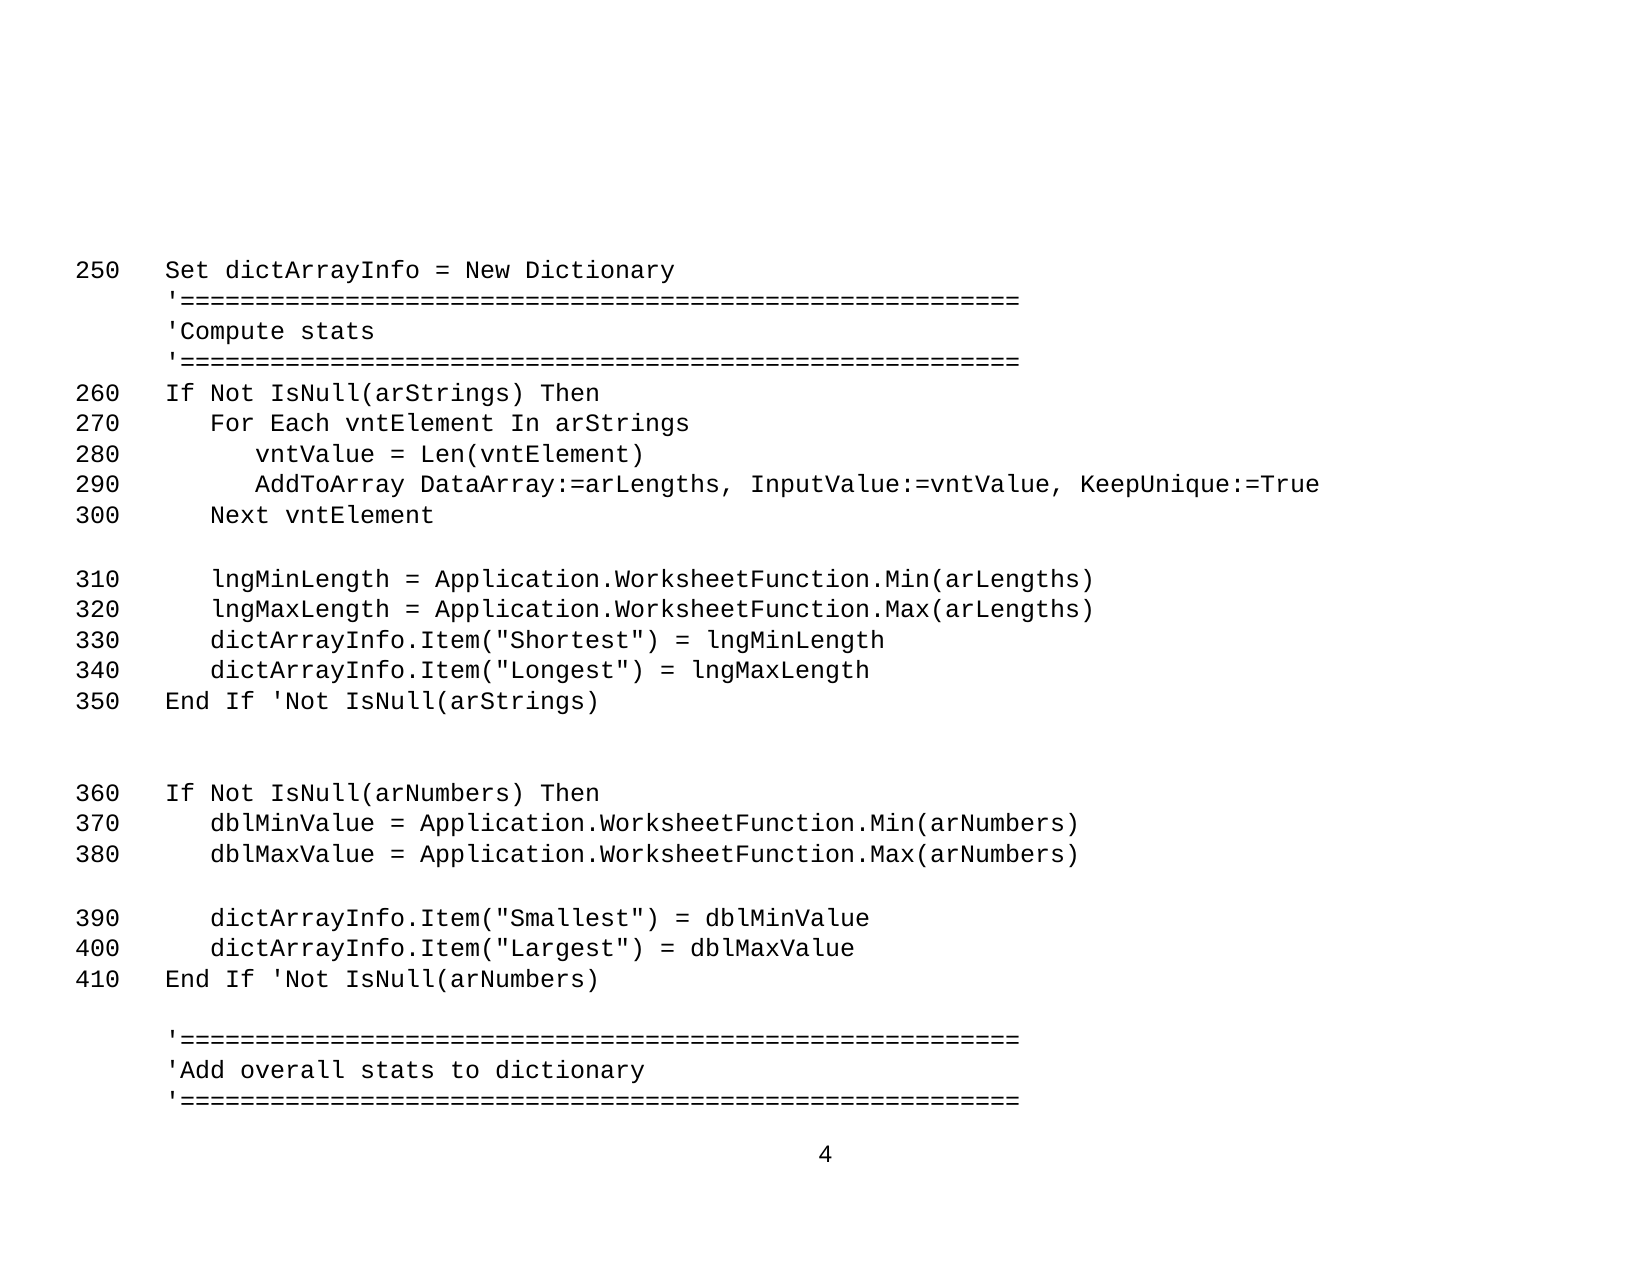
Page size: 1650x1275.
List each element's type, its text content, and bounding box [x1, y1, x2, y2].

text 390 dictArrayInfo.Item("Smallest") = dblMinValue [75, 906, 1575, 934]
text '======================================================== [75, 289, 1575, 317]
text 370 dblMinValue = Application.WorksheetFunction.Min(arNumbers) [75, 811, 1575, 839]
text 270 For Each vntElement In arStrings [75, 411, 1575, 439]
text 300 Next vntElement [75, 502, 1575, 531]
text 340 dictArrayInfo.Item("Longest") = lngMaxLength [75, 658, 1575, 686]
text 250 Set dictArrayInfo = New Dictionary [75, 258, 1575, 286]
text 330 dictArrayInfo.Item("Shortest") = lngMinLength [75, 628, 1575, 656]
text 260 If Not IsNull(arStrings) Then [75, 380, 1575, 408]
text 280 vntValue = Len(vntElement) [75, 441, 1575, 469]
text 'Compute stats [75, 319, 1575, 347]
text 410 End If 'Not IsNull(arNumbers) [75, 967, 1575, 995]
text 380 dblMaxValue = Application.WorksheetFunction.Max(arNumbers) [75, 841, 1575, 869]
text 'Add overall stats to dictionary [75, 1058, 1575, 1086]
text '======================================================== [75, 1089, 1575, 1117]
text 320 lngMaxLength = Application.WorksheetFunction.Max(arLengths) [75, 597, 1575, 625]
text 360 If Not IsNull(arNumbers) Then [75, 780, 1575, 808]
text 400 dictArrayInfo.Item("Largest") = dblMaxValue [75, 936, 1575, 964]
text 310 lngMinLength = Application.WorksheetFunction.Min(arLengths) [75, 567, 1575, 595]
text '======================================================== [75, 1028, 1575, 1056]
text 350 End If 'Not IsNull(arStrings) [75, 689, 1575, 717]
text '======================================================== [75, 350, 1575, 378]
text 290 AddToArray DataArray:=arLengths, InputValue:=vntValue, KeepUnique:=True [75, 472, 1575, 500]
